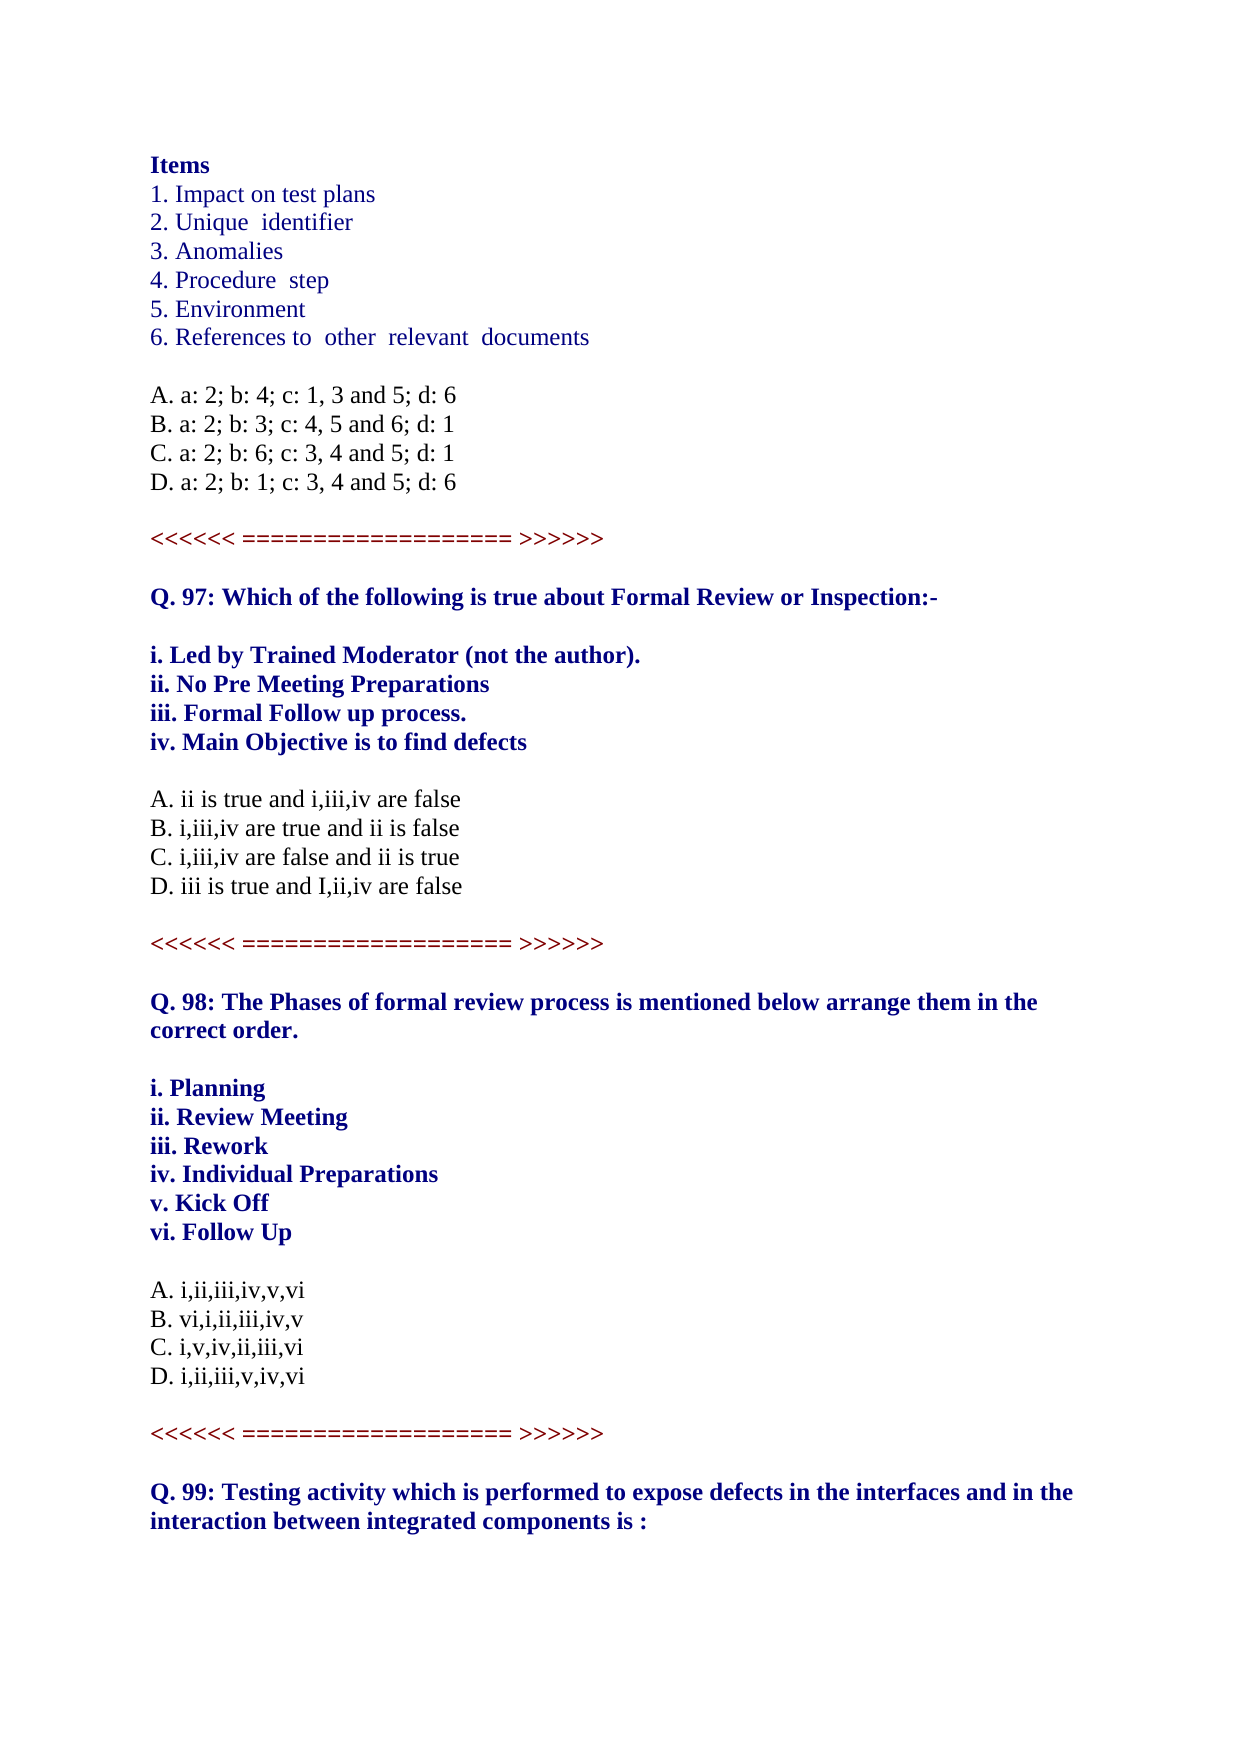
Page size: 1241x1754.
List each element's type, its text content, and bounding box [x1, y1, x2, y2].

text A. i,ii,iii,iv,v,vi B. vi,i,ii,iii,iv,v C. i,v,iv,ii,iii,vi D. i,ii,iii,v,iv,vi [150, 1275, 1090, 1390]
text A. a: 2; b: 4; c: 1, 3 and 5; d: 6 B. a: 2; b: 3; c: 4, 5 and 6; d: 1 C. a: 2; b: 6; c: 3, 4 and 5; d: 1 D. a: 2; b: 1; c: 3, 4 and 5; d: 6 [150, 380, 1090, 495]
text <<<<<< =================== >>>>>> [150, 1419, 1090, 1448]
text <<<<<< =================== >>>>>> [150, 524, 1090, 553]
text i. Planning ii. Review Meeting iii. Rework iv. Individual Preparations v. Kick Off vi. Follow Up [150, 1073, 1090, 1246]
text <<<<<< =================== >>>>>> [150, 929, 1090, 957]
text Q. 98: The Phases of formal review process is mentioned below arrange them in the correct order. [150, 987, 1090, 1044]
text Q. 97: Which of the following is true about Formal Review or Inspection:- [150, 582, 1090, 611]
text Q. 99: Testing activity which is performed to expose defects in the interfaces and in the interaction between integrated components is : [150, 1477, 1090, 1534]
text Items 1. Impact on test plans 2. Unique identifier 3. Anomalies 4. Procedure step 5. Environment 6. References to other relevant documents [150, 150, 1090, 351]
text A. ii is true and i,iii,iv are false B. i,iii,iv are true and ii is false C. i,iii,iv are false and ii is true D. iii is true and I,ii,iv are false [150, 784, 1090, 899]
text i. Led by Trained Moderator (not the author). ii. No Pre Meeting Preparations iii. Formal Follow up process. iv. Main Objective is to find defects [150, 640, 1090, 755]
